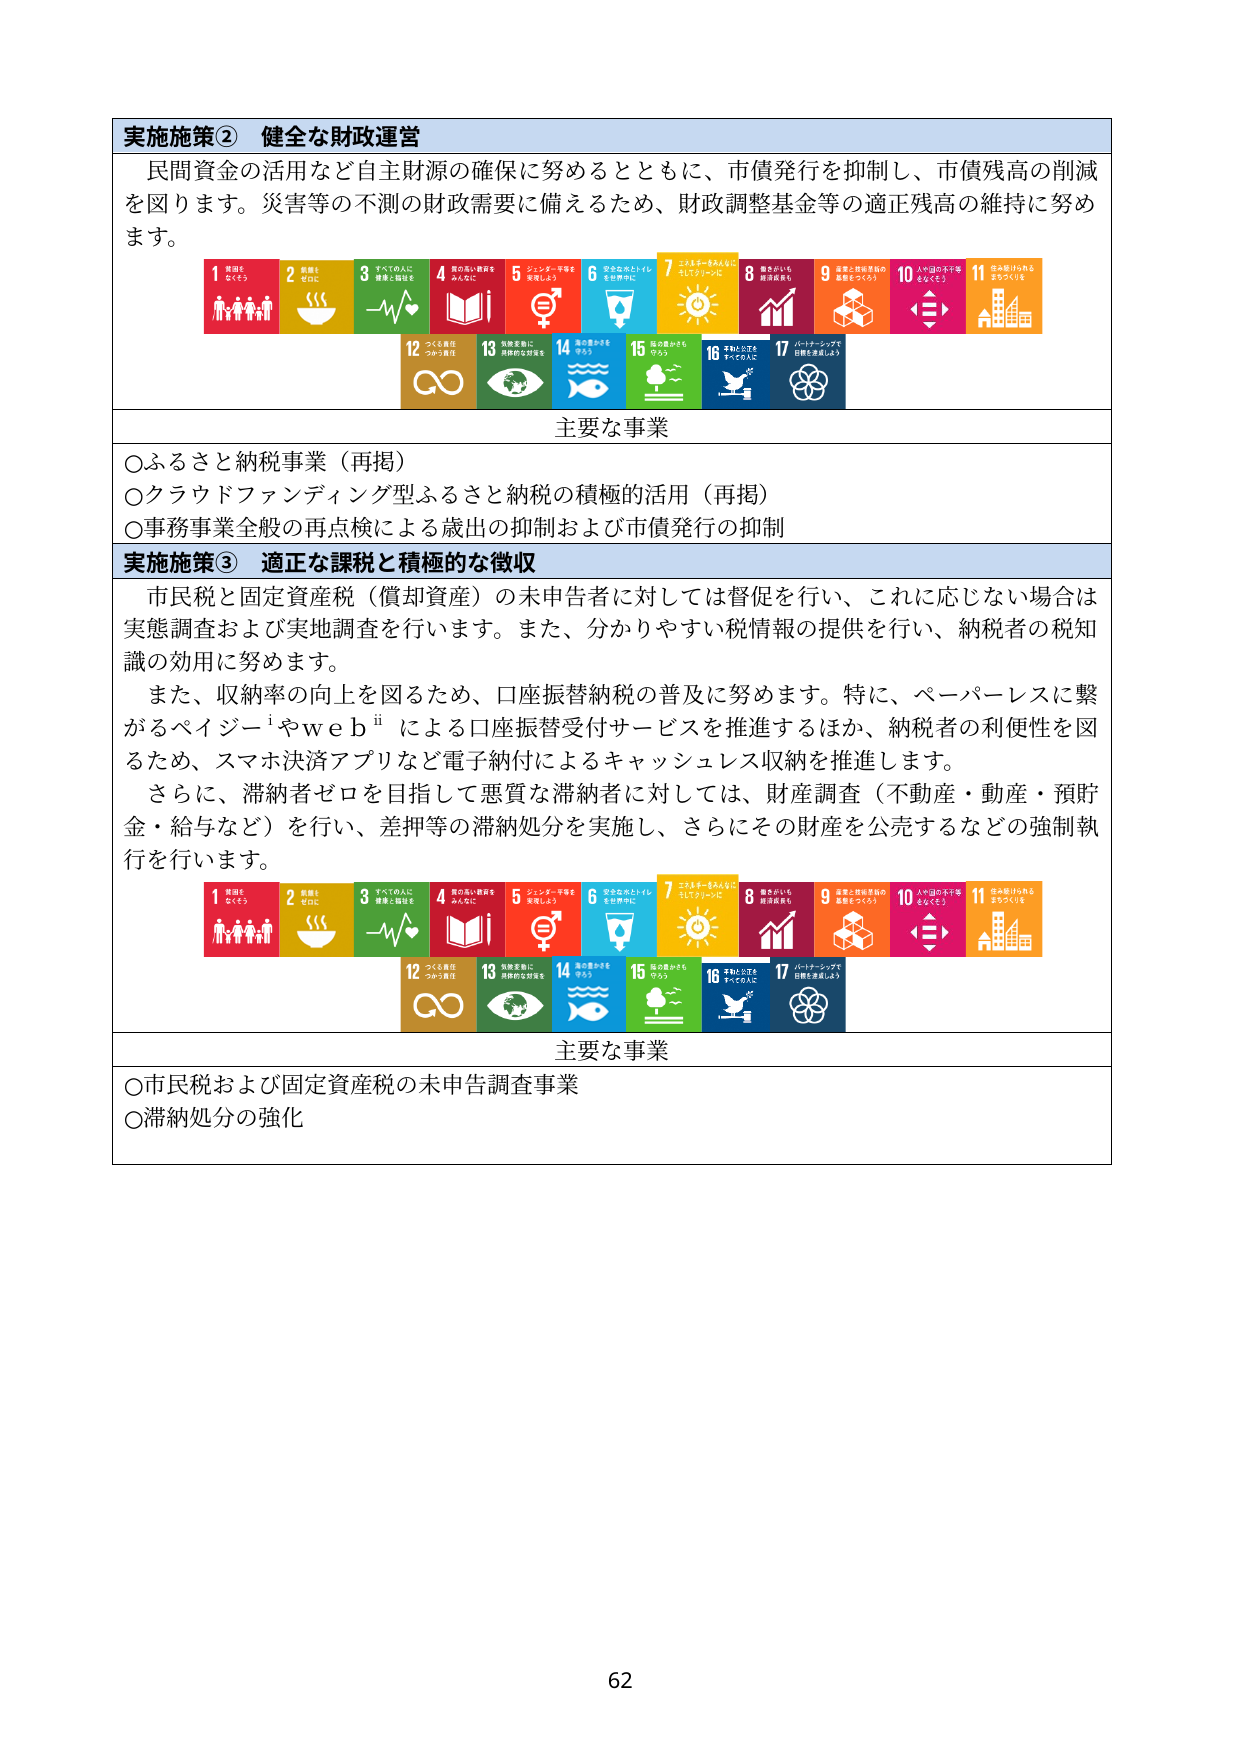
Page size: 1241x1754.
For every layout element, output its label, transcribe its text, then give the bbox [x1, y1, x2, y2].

picture [576, 972, 586, 977]
picture [568, 987, 608, 991]
table_cell 民間資金の活用など自主財源の確保に努めるとともに、市債発行を抑制し、市債残高の削減を図ります。災害等の不測の財政需要に備えるため、財政調整基金等の適正残高の維持に努めます。 [113, 154, 1111, 409]
picture [656, 874, 739, 957]
picture [595, 340, 603, 345]
picture [576, 963, 592, 969]
picture [701, 340, 770, 409]
table_cell 実施施策③ 適正な課税と積極的な徴収 [113, 544, 1111, 578]
table_cell ○市民税および固定資産税の未申告調査事業 ○滞納処分の強化 [113, 1067, 1111, 1164]
picture [656, 252, 739, 334]
picture [568, 364, 608, 368]
picture [569, 1002, 608, 1021]
table_cell 市民税と固定資産税（償却資産）の未申告者に対しては督促を行い、これに応じない場合は実態調査および実地調査を行います。また、分かりやすい税情報の提供を行い、納税者の税知識の効用に努めます。 また、収納率の向上を図るため、口座振替納税の普及に努めます。特に、ペーパーレスに繋がるペイジーⅰやｗｅｂⅱ による口座振替受付サービスを推進するほか、納税者の利便性を図るため、スマホ決済アプリなど電子納付によるキャッシュレス収納を推進します。 さらに、滞納者ゼロを目指して悪質な滞納者に対しては、財産調査（不動産・動産・預貯金・給与など）を行い、差押等の滞納処分を実施し、さらにその財産を公売するなどの強制執行を行います。 [113, 579, 1111, 1032]
picture [568, 370, 608, 374]
picture [576, 349, 586, 354]
picture [557, 963, 569, 978]
picture [279, 883, 353, 957]
table_cell 主要な事業 [113, 410, 1111, 443]
table_header 実施施策② 健全な財政運営 [113, 119, 1111, 152]
picture [568, 993, 608, 997]
picture [576, 340, 592, 346]
picture [279, 260, 353, 334]
picture [569, 379, 608, 398]
table_cell 主要な事業 [113, 1033, 1111, 1066]
table_cell ○ふるさと納税事業（再掲） ○クラウドファンディング型ふるさと納税の積極的活用（再掲） ○事務事業全般の再点検による歳出の抑制および市債発行の抑制 [113, 444, 1111, 543]
picture [557, 340, 569, 355]
picture [595, 963, 603, 968]
picture [701, 963, 770, 1032]
